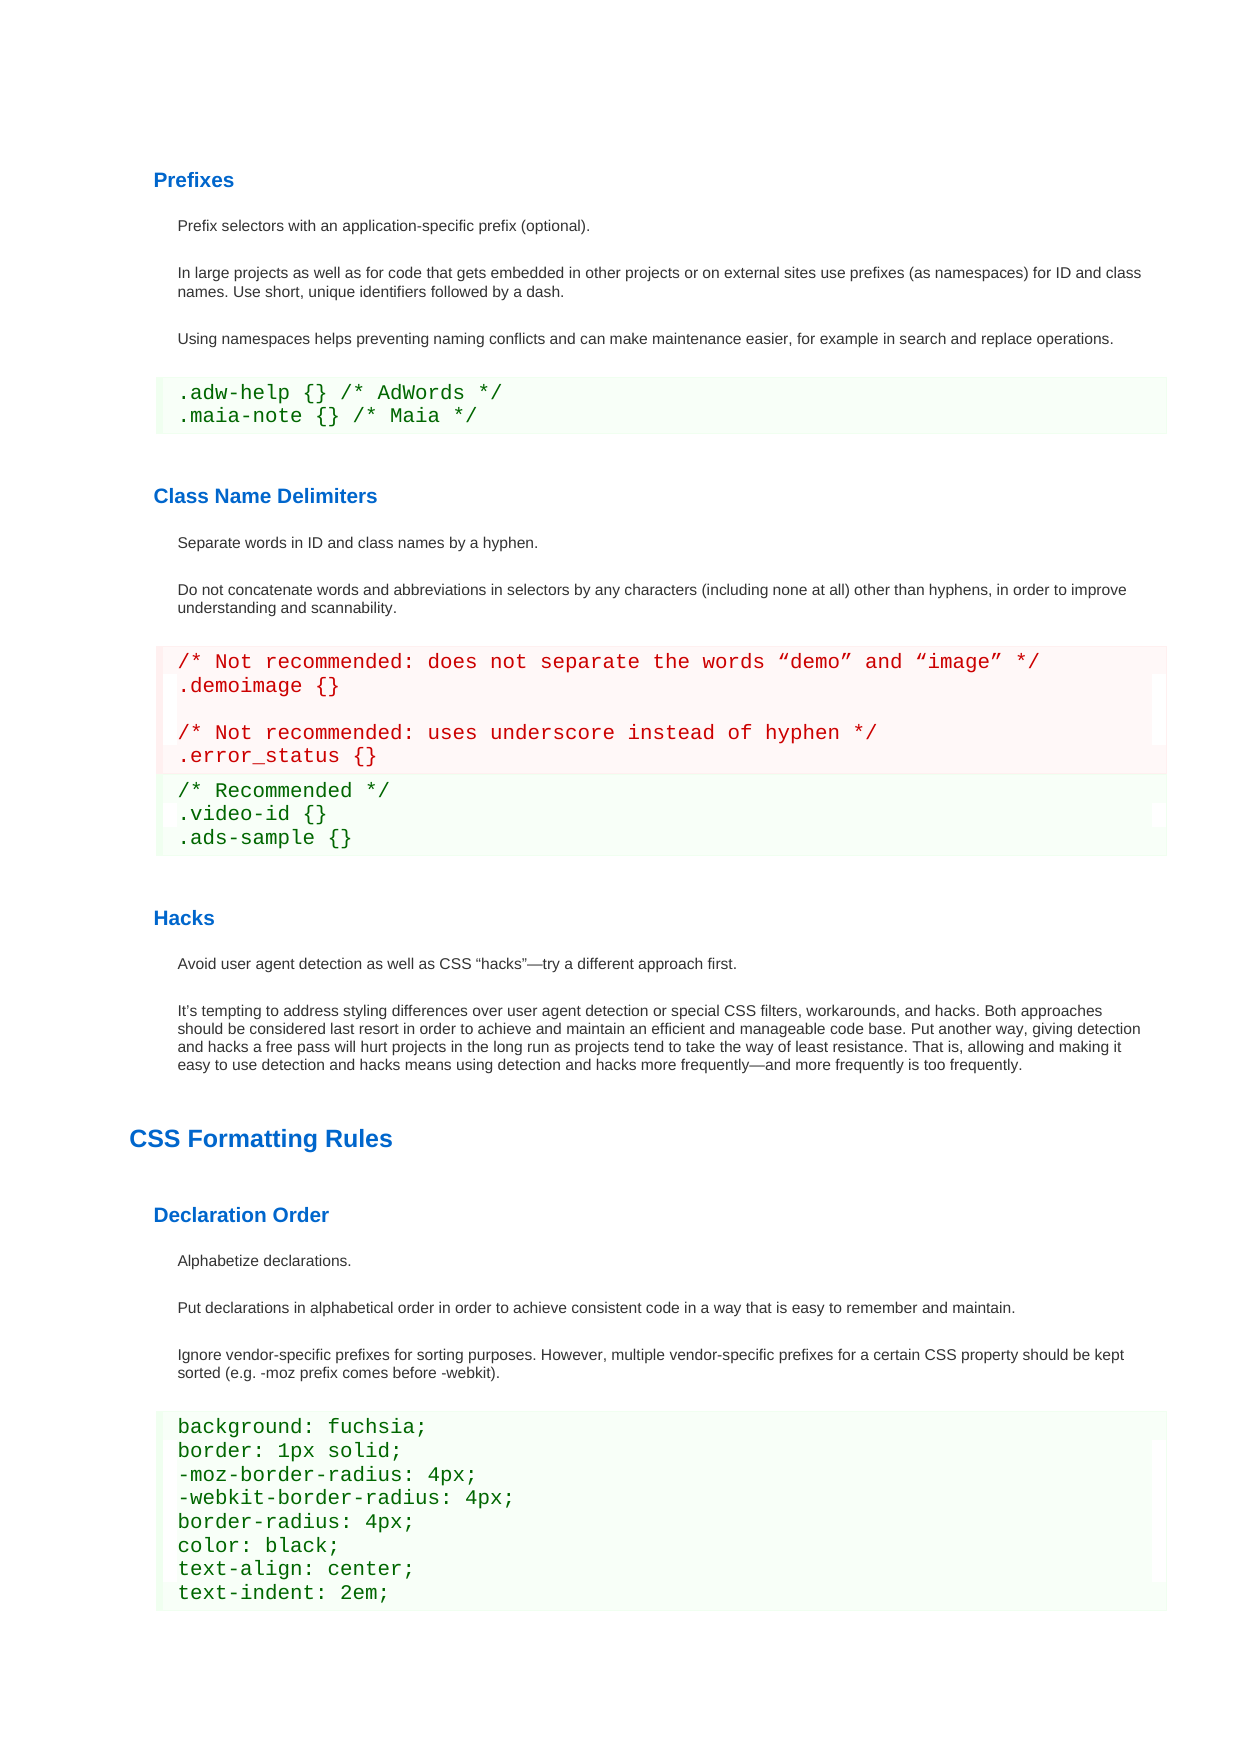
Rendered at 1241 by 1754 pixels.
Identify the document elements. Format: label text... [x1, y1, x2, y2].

text Using namespaces helps preventing naming conflicts and can make maintenance easier, for example in search and replace operations. [177, 329, 1152, 347]
text CSS Formatting Rules [129, 1124, 1152, 1153]
text text-indent: 2em; [163, 1577, 1166, 1610]
text Hacks [153, 906, 1152, 930]
text .video-id {} [177, 803, 1152, 822]
text Alphabetize declarations. [177, 1252, 1152, 1270]
text /* Not recommended: does not separate the words “demo” and “image” */ [163, 647, 1166, 674]
text .error_status {} [163, 740, 1166, 773]
text Do not concatenate words and abbreviations in selectors by any characters (including none at all) other than hyphens, in order to improve understanding and scannability. [177, 581, 1152, 617]
text It’s tempting to address styling differences over user agent detection or special CSS filters, workarounds, and hacks. Both approaches should be considered last resort in order to achieve and maintain an efficient and manageable code base. Put another way, giving detection and hacks a free pass will hurt projects in the long run as projects tend to take the way of least resistance. That is, allowing and making it easy to use detection and hacks means using detection and hacks more frequently—and more frequently is too frequently. [177, 1002, 1152, 1074]
text .ads-sample {} [163, 822, 1166, 855]
text .maia-note {} /* Maia */ [163, 400, 1166, 433]
text Put declarations in alphabetical order in order to achieve consistent code in a way that is easy to remember and maintain. [177, 1299, 1152, 1317]
text -moz-border-radius: 4px; [177, 1464, 1152, 1487]
text color: black; [177, 1535, 1152, 1558]
text Prefix selectors with an application-specific prefix (optional). [177, 217, 1152, 235]
text Avoid user agent detection as well as CSS “hacks”—try a different approach first. [177, 955, 1152, 973]
text .demoimage {} [177, 674, 1152, 698]
text Prefixes [153, 168, 1152, 192]
text Ignore vendor-specific prefixes for sorting purposes. However, multiple vendor-specific prefixes for a certain CSS property should be kept sorted (e.g. -moz prefix comes before -webkit). [177, 1346, 1152, 1382]
text /* Not recommended: uses underscore instead of hyphen */ [177, 722, 1152, 740]
text background: fuchsia; [163, 1412, 1166, 1440]
text Declaration Order [153, 1203, 1152, 1227]
text -webkit-border-radius: 4px; [177, 1487, 1152, 1511]
text border-radius: 4px; [177, 1511, 1152, 1535]
text .adw-help {} /* AdWords */ [163, 378, 1166, 400]
text /* Recommended */ [163, 775, 1166, 803]
text Class Name Delimiters [153, 484, 1152, 508]
text Separate words in ID and class names by a hyphen. [177, 533, 1152, 551]
text border: 1px solid; [177, 1440, 1152, 1464]
text In large projects as well as for code that gets embedded in other projects or on external sites use prefixes (as namespaces) for ID and class names. Use short, unique identifiers followed by a dash. [177, 264, 1152, 300]
text text-align: center; [177, 1558, 1152, 1577]
